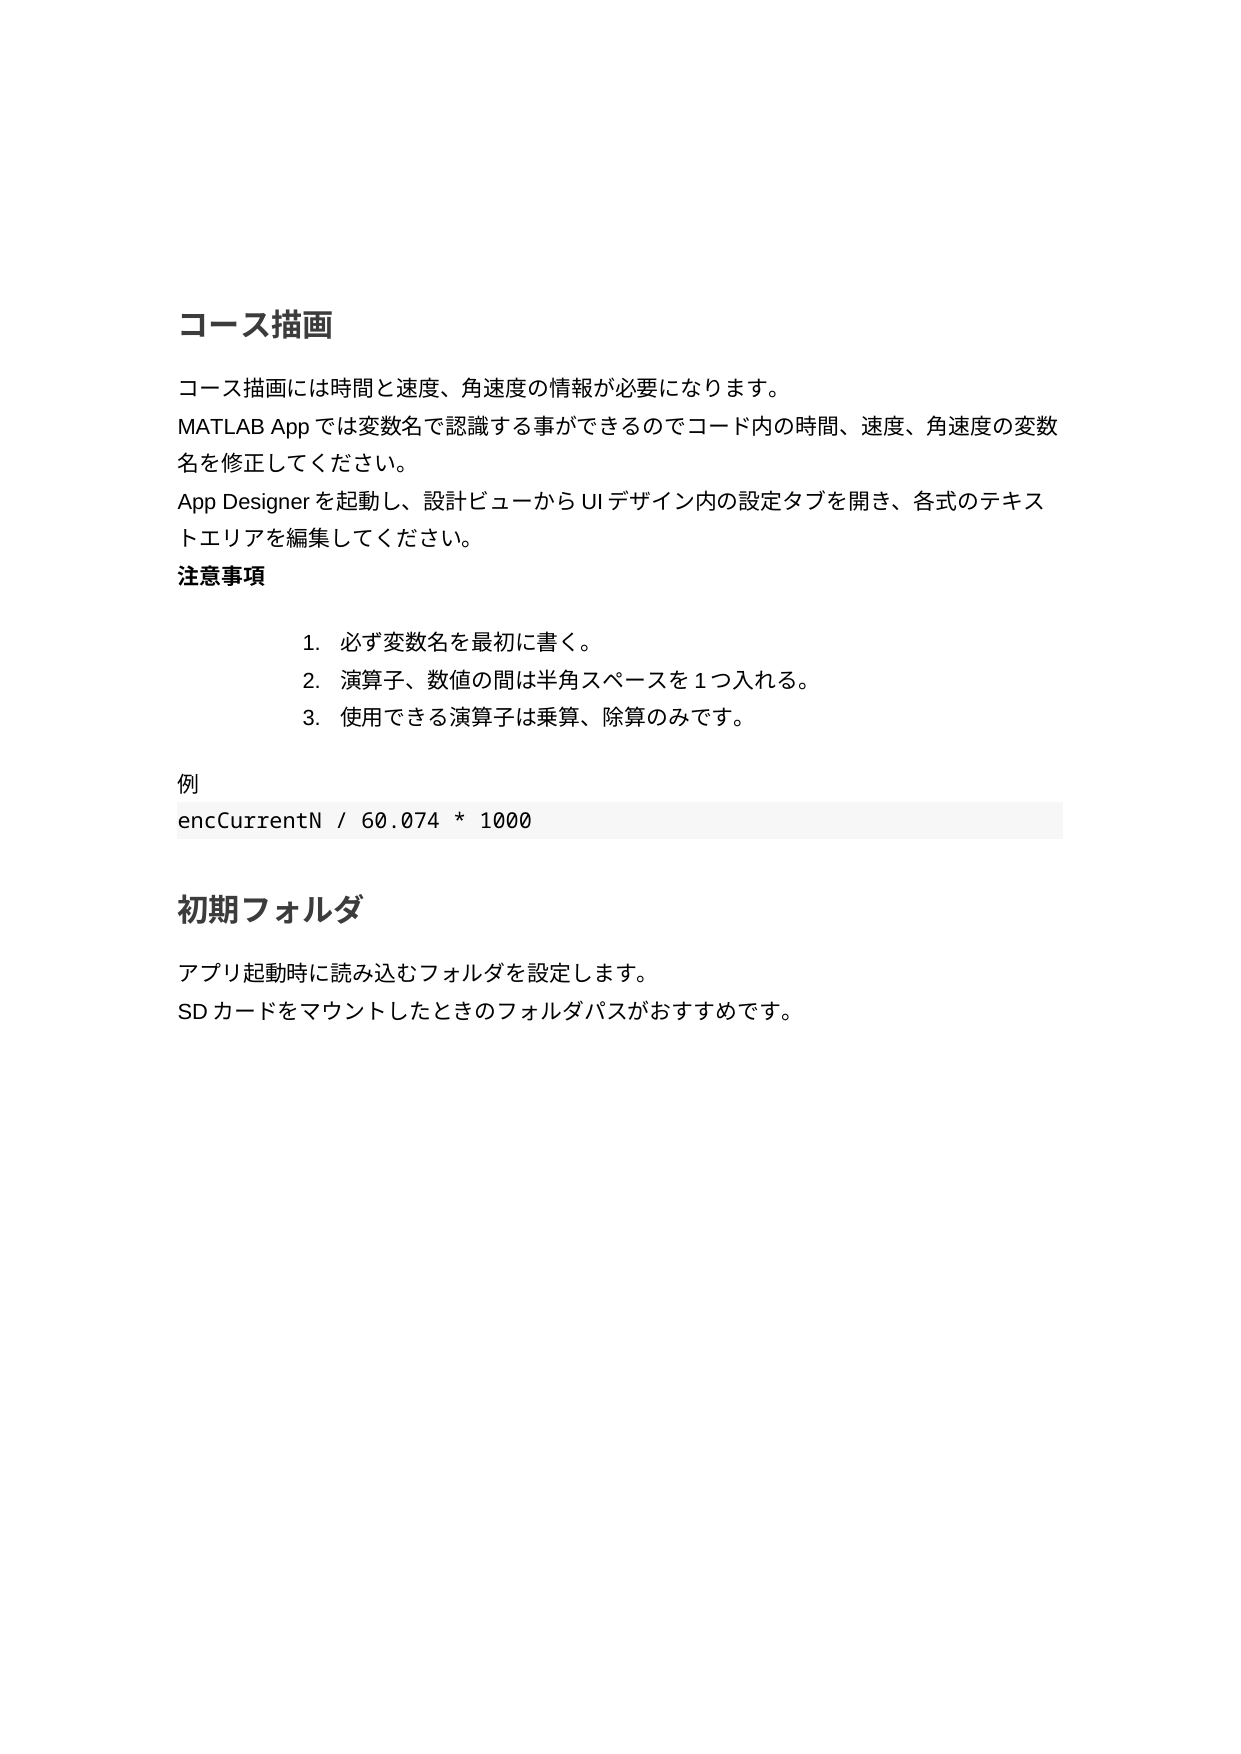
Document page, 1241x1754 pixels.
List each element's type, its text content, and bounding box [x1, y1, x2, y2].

text コース描画 [177, 286, 1047, 361]
text SDカードをマウントしたときのフォルダパスがおすすめです。 [177, 991, 1063, 1028]
text encCurrentN / 60.074 * 1000 [177, 802, 1063, 839]
list 必ず変数名を最初に書く。 [302, 622, 1063, 660]
text コース描画には時間と速度、角速度の情報が必要になります。 [177, 368, 1063, 406]
text MATLAB Appでは変数名で認識する事ができるのでコード内の時間、速度、角速度の変数名を修正してください。 [177, 406, 1063, 481]
text 注意事項 [177, 556, 1063, 593]
text App Designerを起動し、設計ビューからUIデザイン内の設定タブを開き、各式のテキストエリアを編集してください。 [177, 481, 1063, 556]
text アプリ起動時に読み込むフォルダを設定します。 [177, 953, 1063, 991]
list 使用できる演算子は乗算、除算のみです。 [302, 697, 1063, 735]
list 演算子、数値の間は半角スペースを1つ入れる。 [302, 660, 1063, 697]
text 初期フォルダ [177, 870, 1047, 945]
text 例 [177, 764, 1063, 802]
